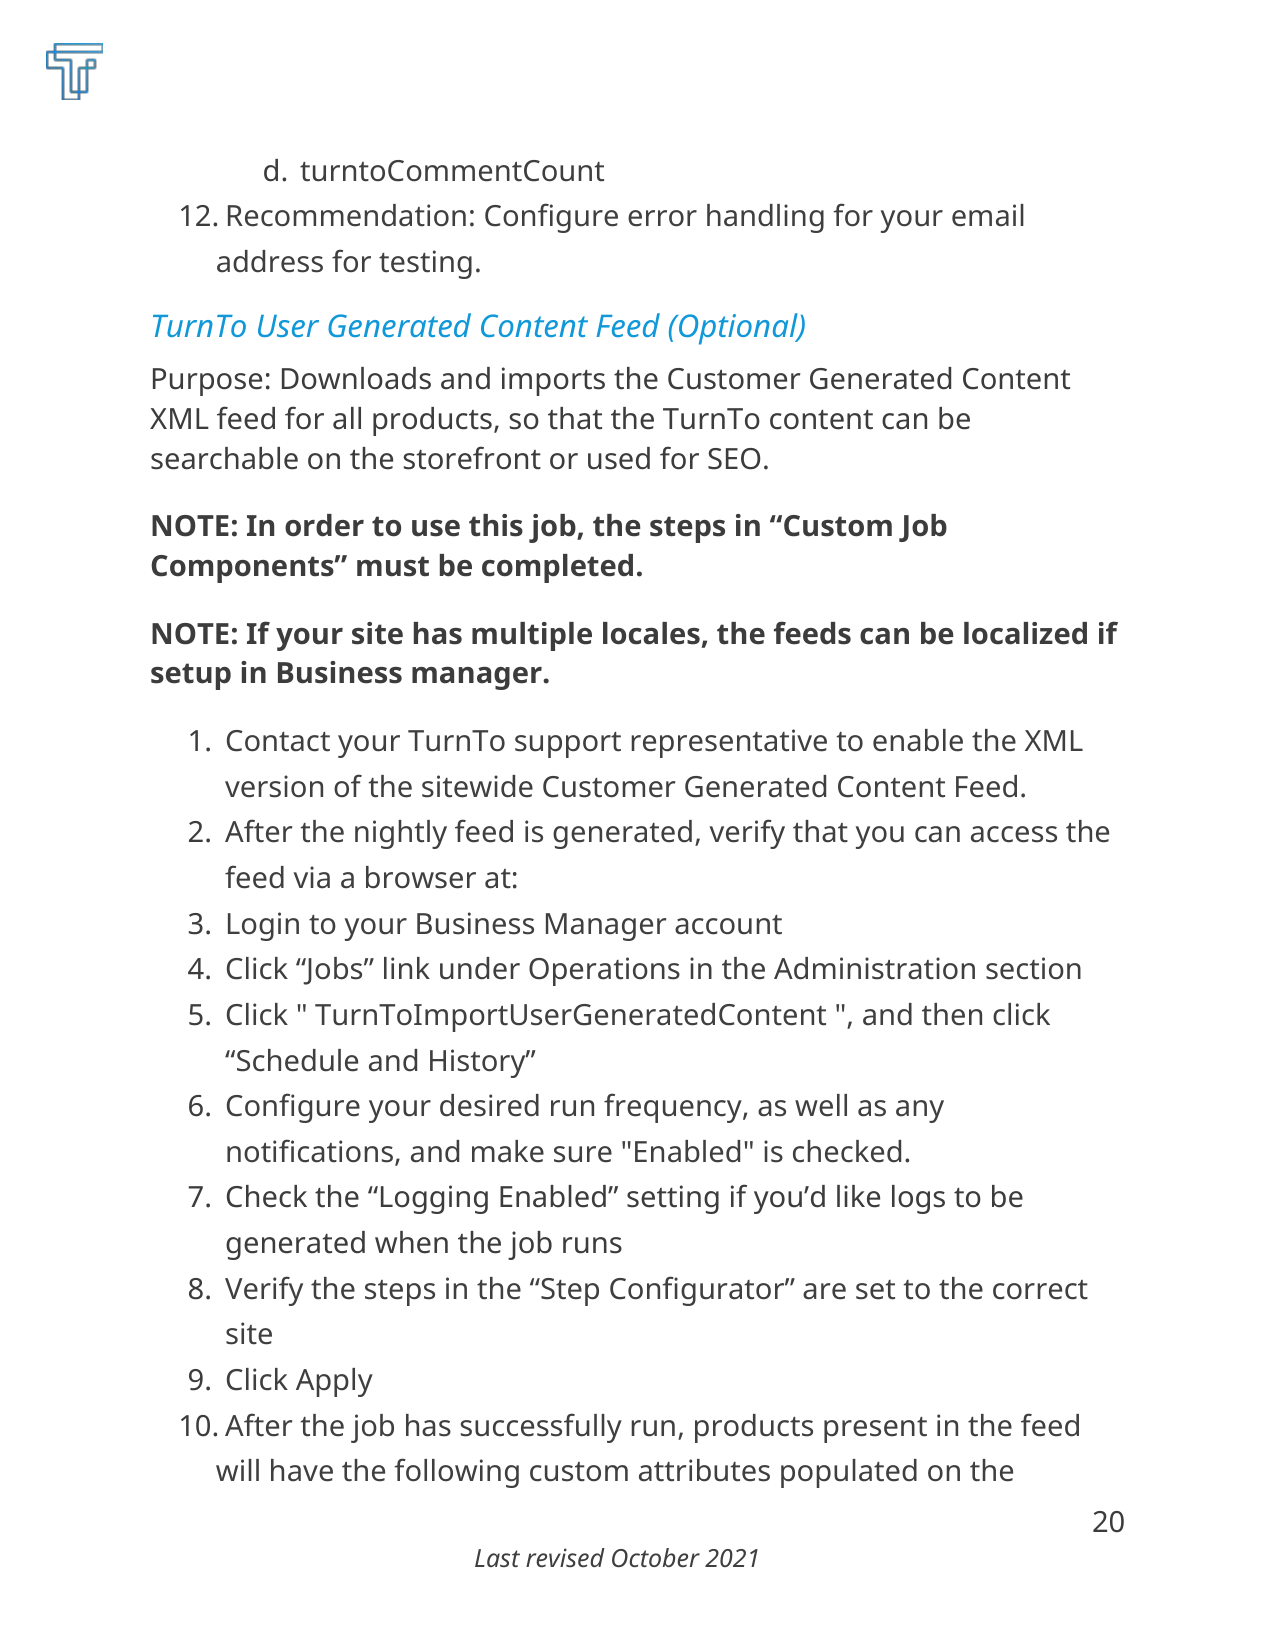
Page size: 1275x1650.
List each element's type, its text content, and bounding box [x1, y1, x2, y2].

list Recommendation: Configure error handling for your email address for testing. [178, 196, 1125, 281]
list Verify the steps in the “Step Configurator” are set to the correct site [187, 1268, 1125, 1353]
subtitle TurnTo User Generated Content Feed (Optional) [150, 303, 1125, 346]
list Click " TurnToImportUserGeneratedContent ", and then click “Schedule and History” [187, 994, 1125, 1079]
list After the job has successfully run, products present in the feed will have the following custom attributes populated on the Product record: [178, 1405, 1125, 1490]
text NOTE: If your site has multiple locales, the feeds can be localized if setup in Business manager. [150, 613, 1125, 692]
list Configure your desired run frequency, as well as any notifications, and make sure "Enabled" is checked. [187, 1086, 1125, 1171]
list After the nightly feed is generated, verify that you can access the feed via a browser at: http://www.turnto.com/static/export/YOURSITEKEYHERE/YOURAUTHKEYHERE/turnto-ugc.xml [187, 812, 1125, 897]
list Click Apply [187, 1359, 1125, 1399]
list turntoCommentCount [262, 150, 1125, 190]
list Check the “Logging Enabled” setting if you’d like logs to be generated when the job runs [187, 1177, 1125, 1262]
list Click “Jobs” link under Operations in the Administration section [187, 949, 1125, 988]
list Contact your TurnTo support representative to enable the XML version of the sitewide Customer Generated Content Feed. [187, 721, 1125, 806]
picture [46, 43, 103, 100]
list Login to your Business Manager account [187, 903, 1125, 943]
text NOTE: In order to use this job, the steps in “Custom Job Components” must be completed. [150, 506, 1125, 585]
